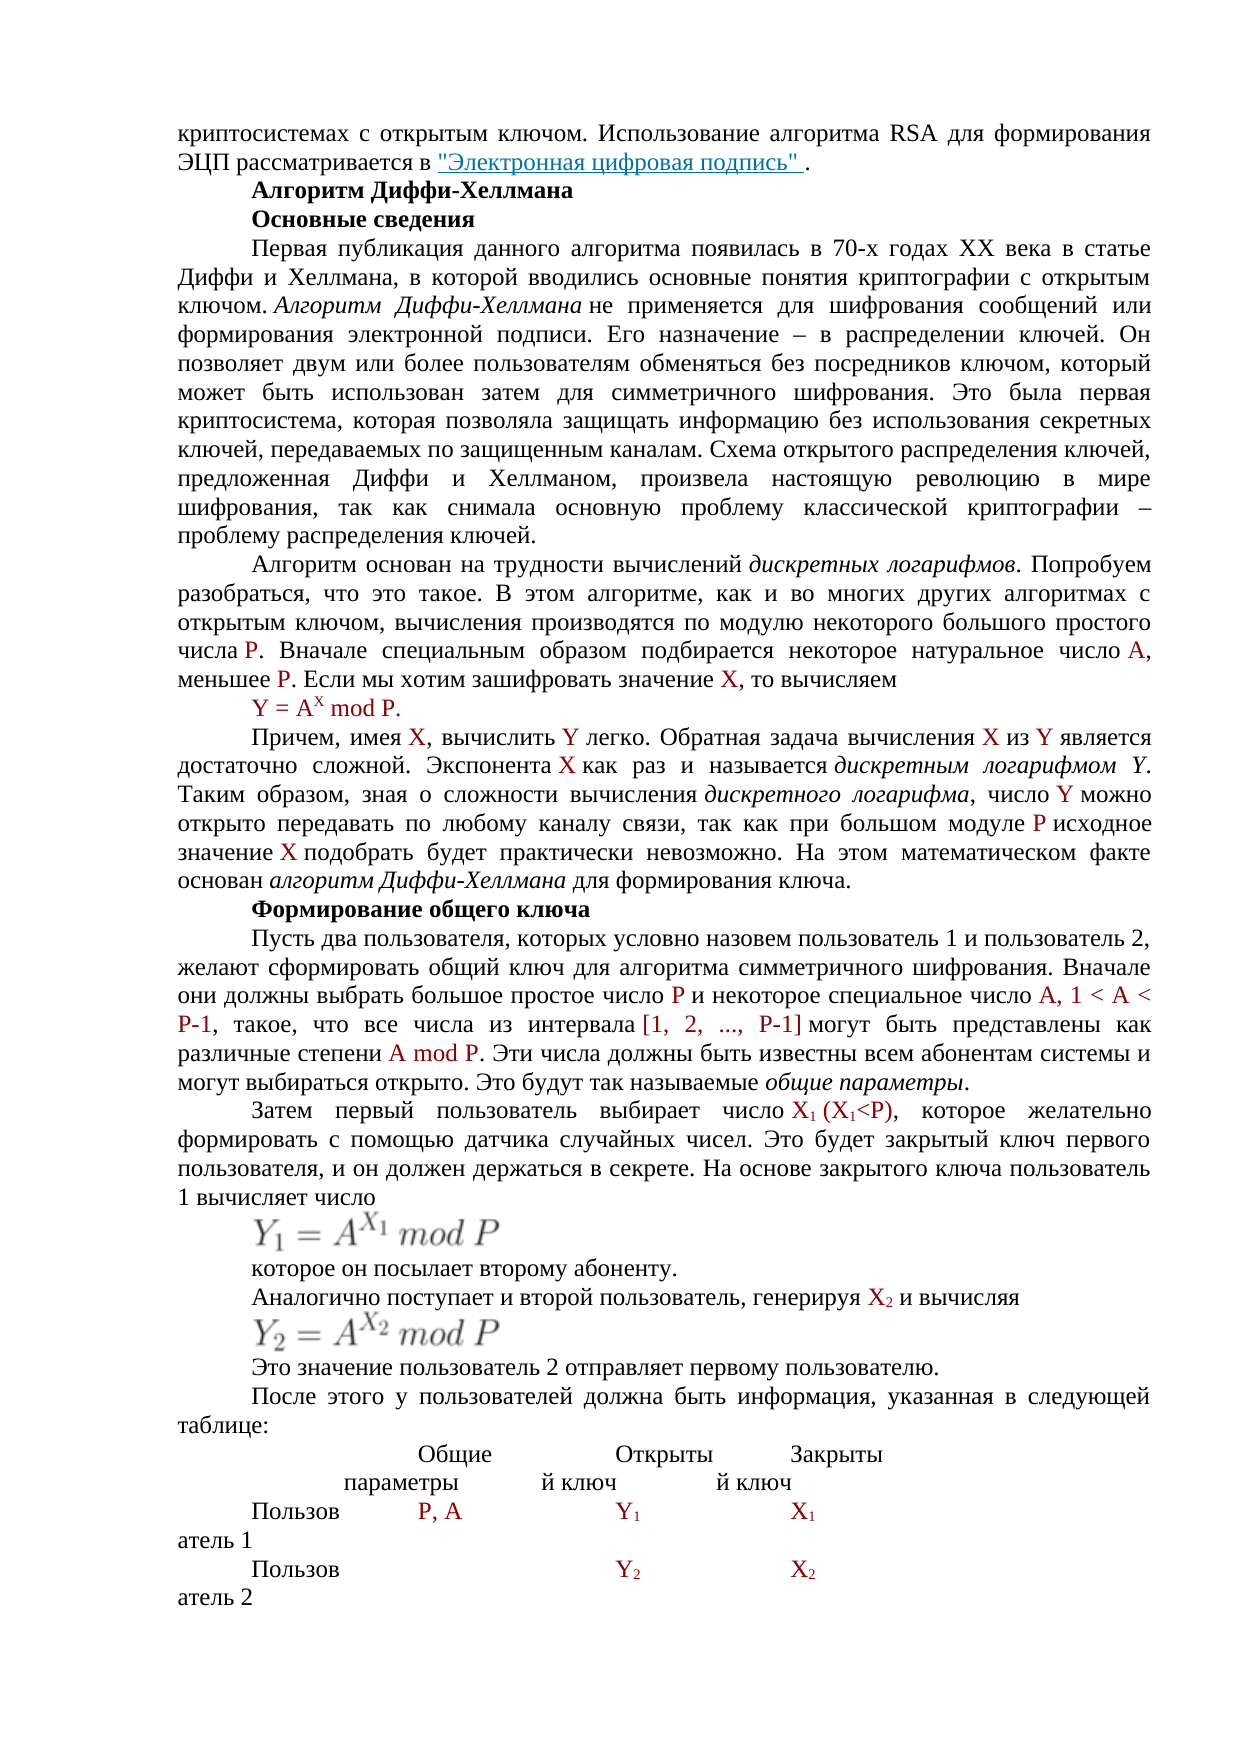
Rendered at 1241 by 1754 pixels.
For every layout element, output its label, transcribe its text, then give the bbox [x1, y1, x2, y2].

text После этого у пользователей должна быть информация, указанная в следующей таблице: [177, 1381, 1152, 1439]
text Y = AX mod P. [177, 693, 1152, 722]
text Причем, имея Х, вычислить Y легко. Обратная задача вычисления X из Y является достаточно сложной. Экспонента X как раз и называется дискретным логарифмом Y. Таким образом, зная о сложности вычисления дискретного логарифма, число Y можно открыто передавать по любому каналу связи, так как при большом модуле P исходное значение Х подобрать будет практически невозможно. На этом математическом факте основан алгоритм Диффи-Хеллмана для формирования ключа. [177, 722, 1152, 894]
text Это значение пользователь 2 отправляет первому пользователю. [177, 1352, 1152, 1381]
picture [251, 1210, 503, 1253]
picture [743, 159, 748, 168]
text Первая публикация данного алгоритма появилась в 70-х годах ХХ века в статье Диффи и Хеллмана, в которой вводились основные понятия криптографии с открытым ключом. Алгоритм Диффи-Хеллмана не применяется для шифрования сообщений или формирования электронной подписи. Его назначение – в распределении ключей. Он позволяет двум или более пользователям обменяться без посредников ключом, который может быть использован затем для симметричного шифрования. Это была первая криптосистема, которая позволяла защищать информацию без использования секретных ключей, передаваемых по защищенным каналам. Схема открытого распределения ключей, предложенная Диффи и Хеллманом, произвела настоящую революцию в мире шифрования, так как снимала основную проблему классической криптографии – проблему распределения ключей. [177, 233, 1152, 549]
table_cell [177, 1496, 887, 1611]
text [177, 118, 1152, 176]
picture [251, 1310, 503, 1353]
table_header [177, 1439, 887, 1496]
text Затем первый пользователь выбирает число Х1 (X1<P), которое желательно формировать с помощью датчика случайных чисел. Это будет закрытый ключ первого пользователя, и он должен держаться в секрете. На основе закрытого ключа пользователь 1 вычисляет число [177, 1096, 1152, 1211]
text Аналогично поступает и второй пользователь, генерируя Х2 и вычисляя [177, 1282, 1152, 1310]
text которое он посылает второму абоненту. [177, 1253, 1152, 1282]
text Пусть два пользователя, которых условно назовем пользователь 1 и пользователь 2, желают сформировать общий ключ для алгоритма симметричного шифрования. Вначале они должны выбрать большое простое число Р и некоторое специальное число А, 1 < A < P-1, такое, что все числа из интервала [1, 2, ..., Р-1] могут быть представлены как различные степени А mod Р. Эти числа должны быть известны всем абонентам системы и могут выбираться открыто. Это будут так называемые общие параметры. [177, 923, 1152, 1096]
subtitle Основные сведения [177, 204, 1152, 233]
text Алгоритм основан на трудности вычислений дискретных логарифмов. Попробуем разобраться, что это такое. В этом алгоритме, как и во многих других алгоритмах с открытым ключом, вычисления производятся по модулю некоторого большого простого числа Р. Вначале специальным образом подбирается некоторое натуральное число А, меньшее Р. Если мы хотим зашифровать значение X, то вычисляем [177, 549, 1152, 693]
subtitle Алгоритм Диффи-Хеллмана [177, 176, 1152, 204]
subtitle Формирование общего ключа [177, 894, 1152, 923]
